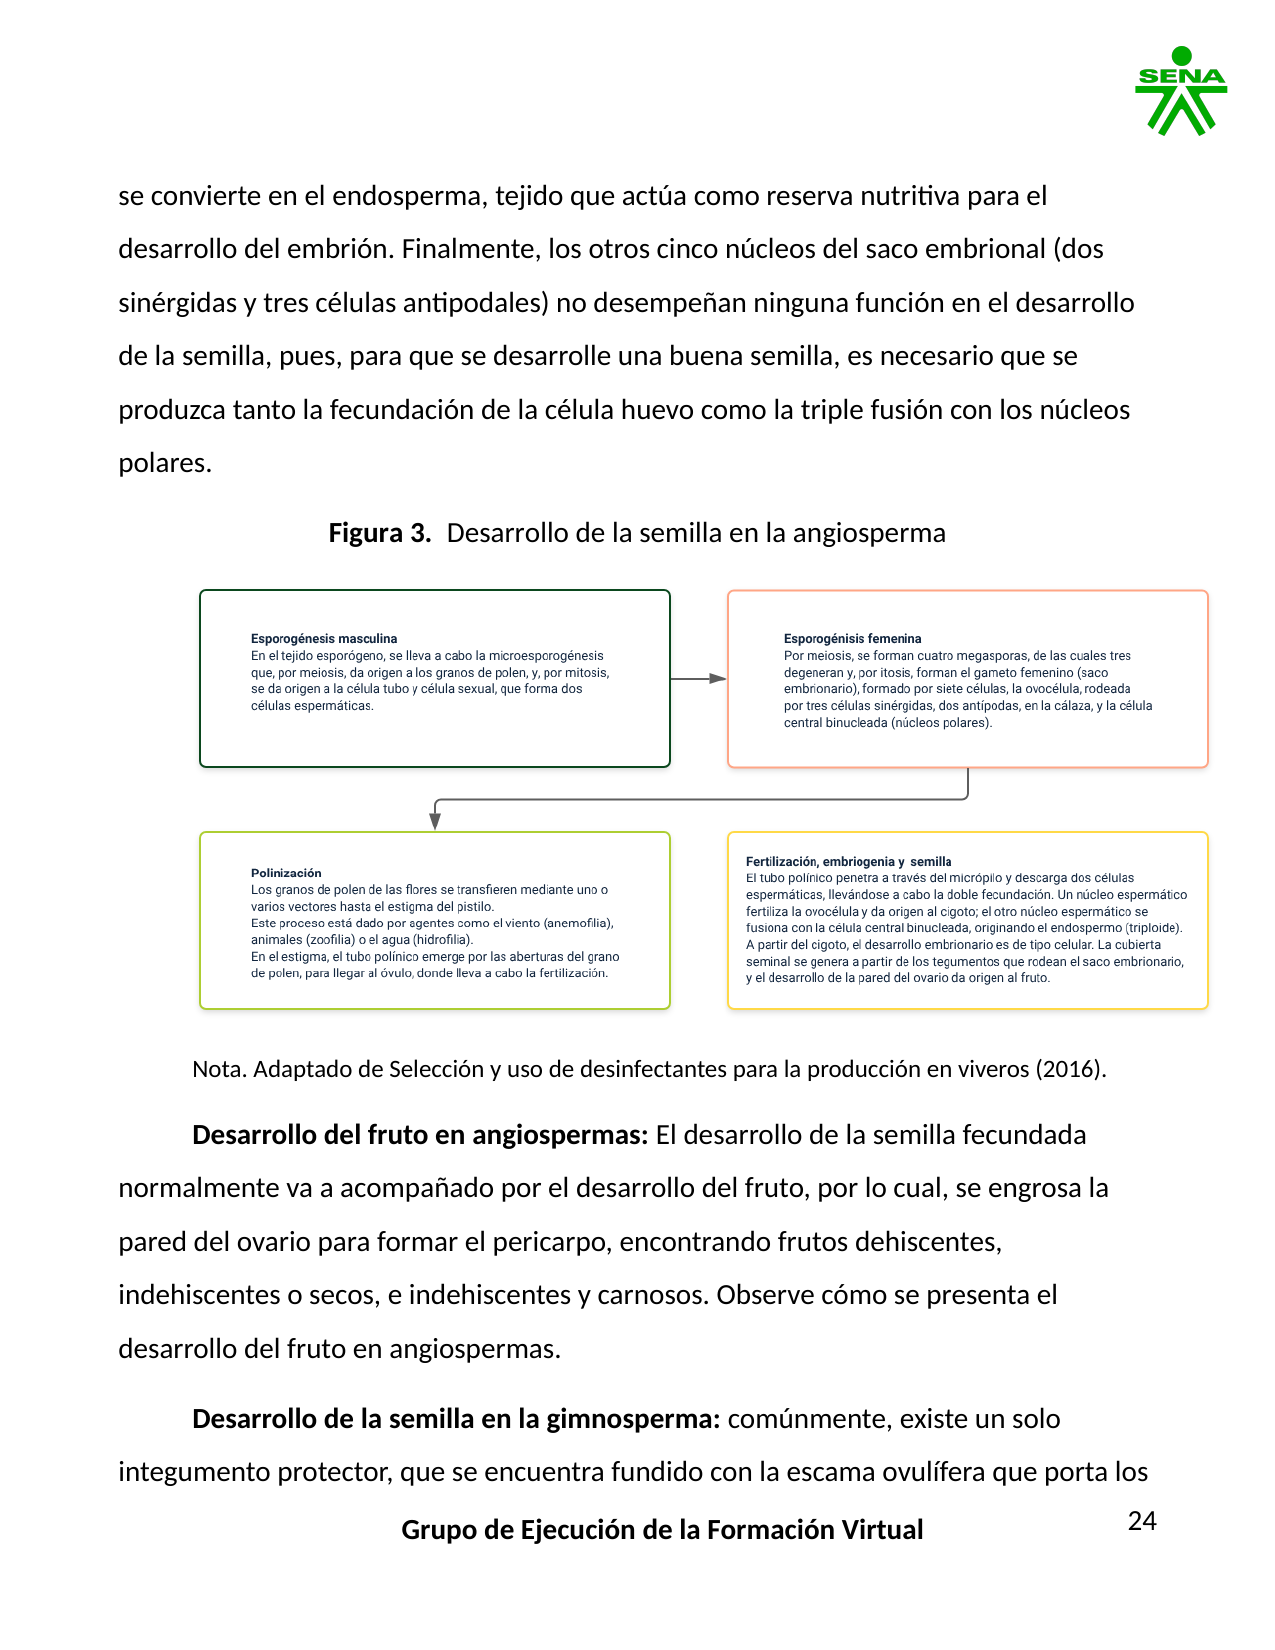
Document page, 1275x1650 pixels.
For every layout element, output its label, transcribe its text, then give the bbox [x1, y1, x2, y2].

picture [1135, 46, 1228, 136]
text Desarrollo del fruto en angiospermas: El desarrollo de la semilla fecundada normalmente va a acompañado por el desarrollo del fruto, por lo cual, se engrosa la pared del ovario para formar el pericarpo, encontrando frutos dehiscentes, indehiscentes o secos, e indehiscentes y carnosos. Observe cómo se presenta el desarrollo del fruto en angiospermas. [118, 1116, 1157, 1365]
text Desarrollo de la semilla en la angiosperma [118, 514, 1157, 550]
picture [192, 584, 1216, 1020]
text Nota. Adaptado de Selección y uso de desinfectantes para la producción en viveros (2016). [118, 1054, 1157, 1084]
